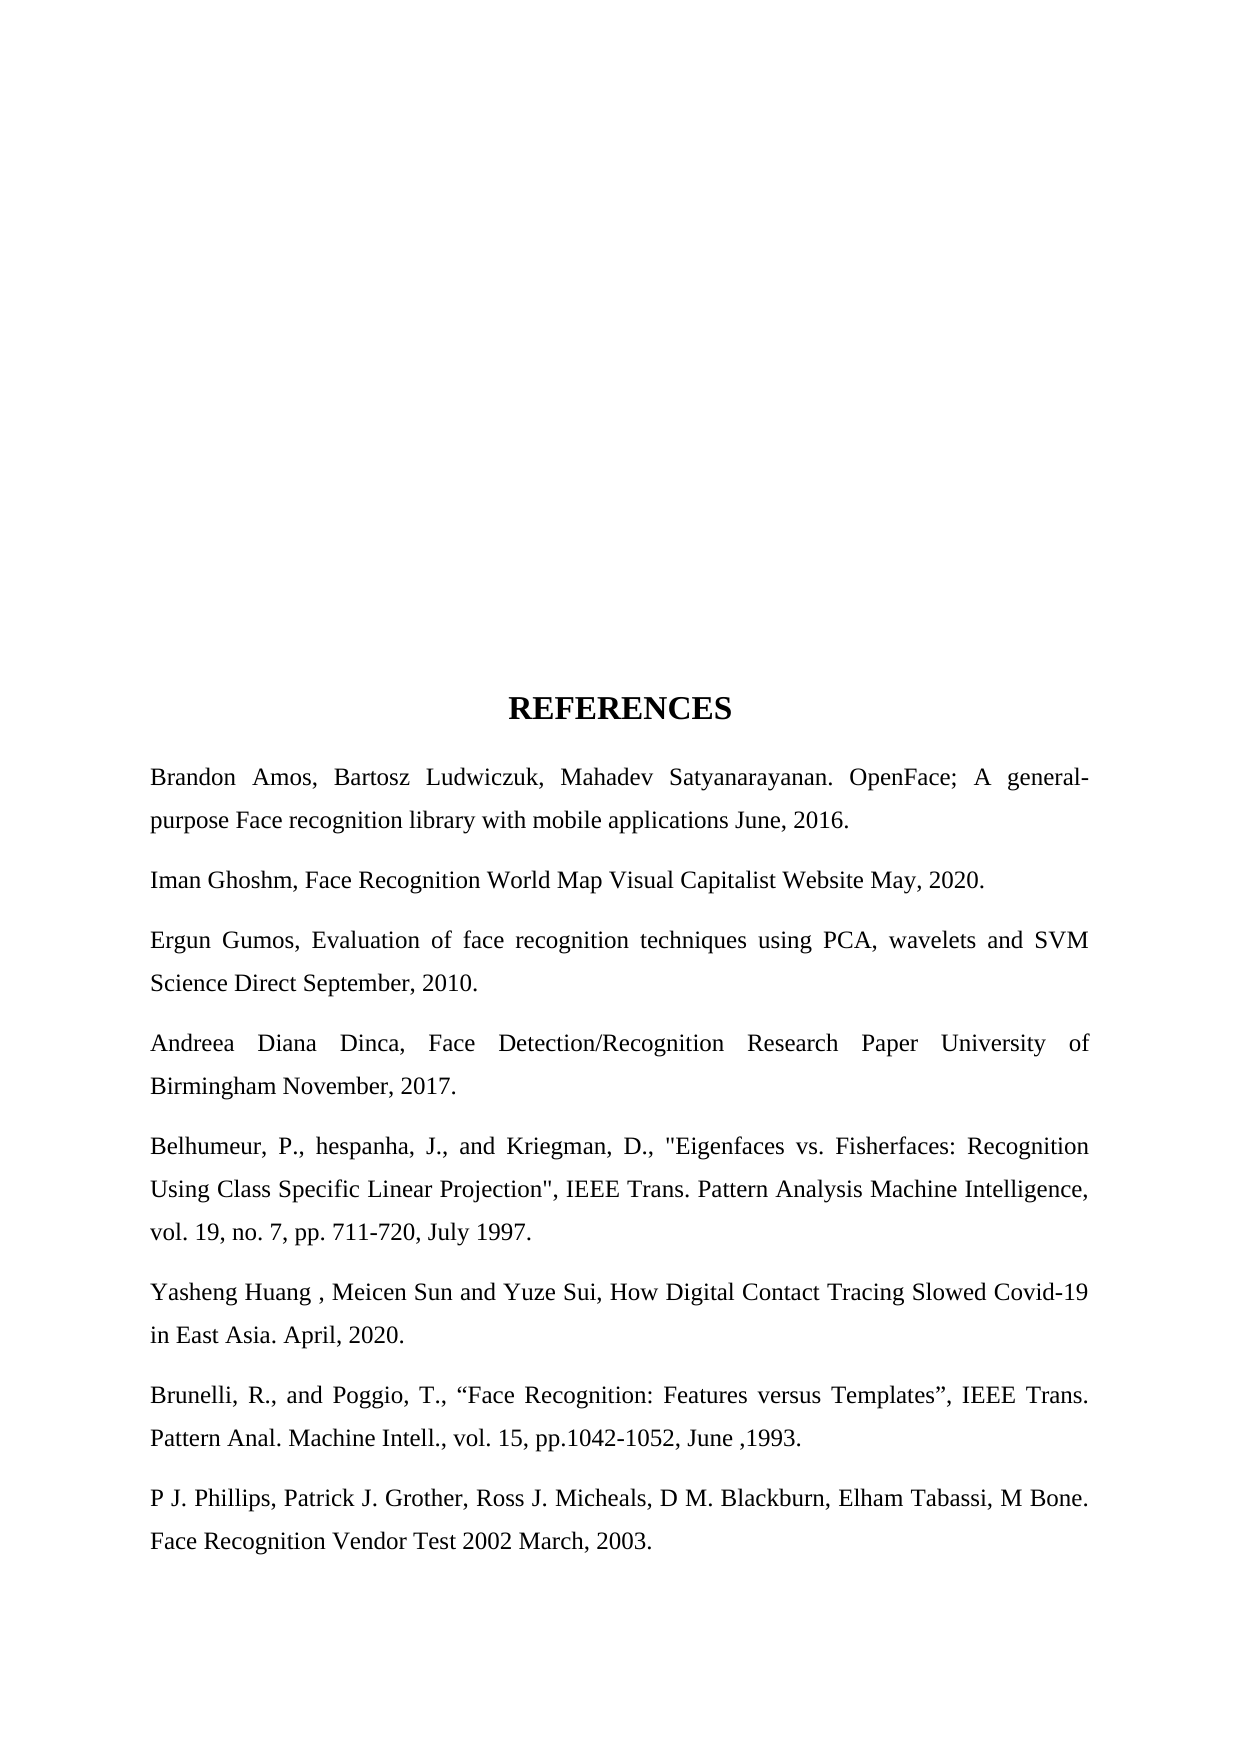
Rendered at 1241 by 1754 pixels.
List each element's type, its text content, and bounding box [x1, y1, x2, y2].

text Iman Ghoshm, Face Recognition World Map Visual Capitalist Website May, 2020. [150, 865, 1090, 894]
text Brandon Amos, Bartosz Ludwiczuk, Mahadev Satyanarayanan. OpenFace; A general-purpose Face recognition library with mobile applications June, 2016. [150, 762, 1090, 834]
text REFERENCES [150, 688, 1090, 726]
text Yasheng Huang , Meicen Sun and Yuze Sui, How Digital Contact Tracing Slowed Covid-19 in East Asia. April, 2020. [150, 1277, 1090, 1349]
text Belhumeur, P., hespanha, J., and Kriegman, D., "Eigenfaces vs. Fisherfaces: Recognition Using Class Specific Linear Projection", IEEE Trans. Pattern Analysis Machine Intelligence, vol. 19, no. 7, pp. 711-720, July 1997. [150, 1131, 1090, 1246]
text Andreea Diana Dinca, Face Detection/Recognition Research Paper University of Birmingham November, 2017. [150, 1028, 1090, 1100]
text P J. Phillips, Patrick J. Grother, Ross J. Micheals, D M. Blackburn, Elham Tabassi, M Bone. Face Recognition Vendor Test 2002 March, 2003. [150, 1483, 1090, 1554]
text Brunelli, R., and Poggio, T., “Face Recognition: Features versus Templates”, IEEE Trans. Pattern Anal. Machine Intell., vol. 15, pp.1042-1052, June ,1993. [150, 1380, 1090, 1452]
text Ergun Gumos, Evaluation of face recognition techniques using PCA, wavelets and SVM Science Direct September, 2010. [150, 925, 1090, 997]
